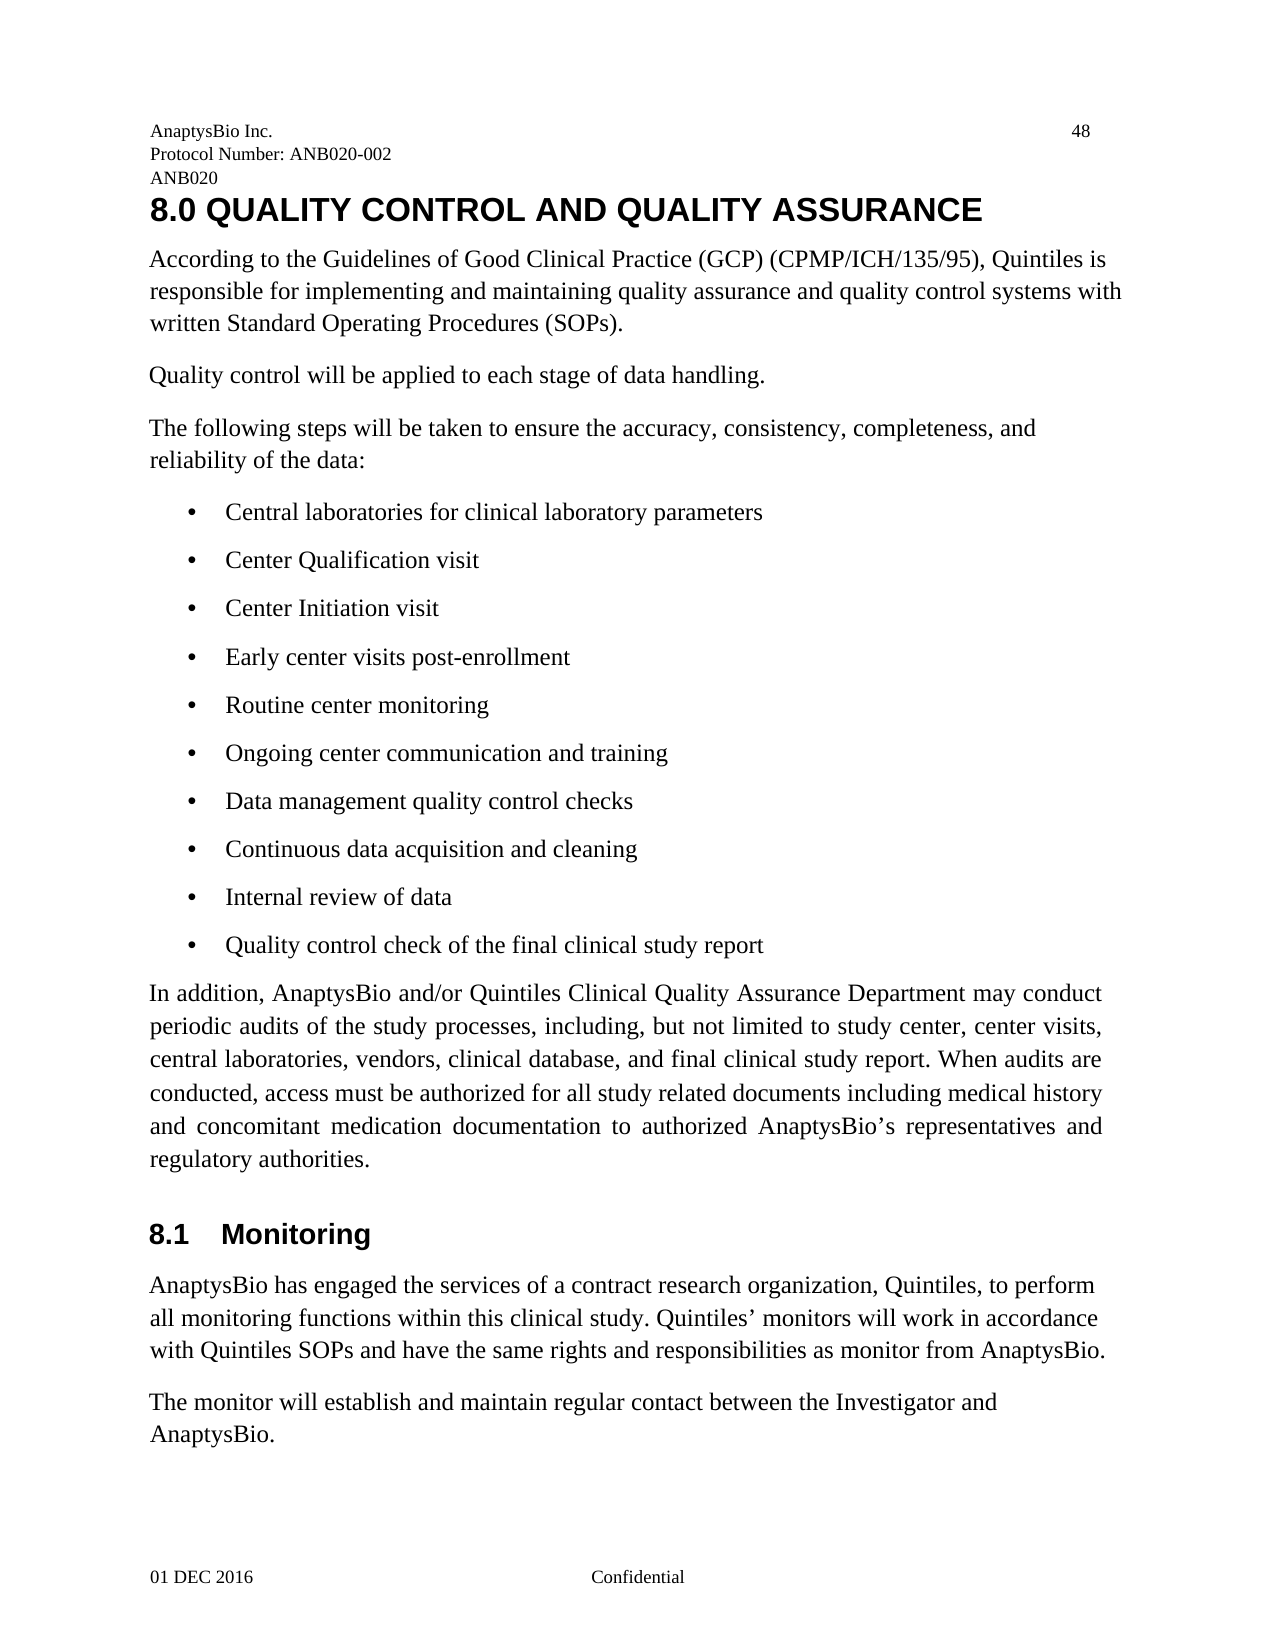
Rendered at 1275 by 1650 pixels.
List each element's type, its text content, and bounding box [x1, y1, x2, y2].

text AnaptysBio has engaged the services of a contract research organization, Quintiles, to perform all monitoring functions within this clinical study. Quintiles’ monitors will work in accordance with Quintiles SOPs and have the same rights and responsibilities as monitor from AnaptysBio. [148, 1270, 1125, 1364]
list Central laboratories for clinical laboratory parameters [187, 497, 1125, 526]
list Continuous data acquisition and cleaning [187, 834, 1125, 863]
list Early center visits post-enrollment [187, 642, 1125, 670]
list Data management quality control checks [187, 786, 1125, 815]
text The following steps will be taken to ensure the accuracy, consistency, completeness, and reliability of the data: [148, 413, 1125, 474]
subtitle 8.1 Monitoring [148, 1217, 1132, 1250]
text Quality control will be applied to each stage of data handling. [148, 361, 1125, 389]
list Ongoing center communication and training [187, 738, 1125, 767]
list Quality control check of the final clinical study report [187, 930, 1125, 959]
text According to the Guidelines of Good Clinical Practice (GCP) (CPMP/ICH/135/95), Quintiles is responsible for implementing and maintaining quality assurance and quality control systems with written Standard Operating Procedures (SOPs). [148, 244, 1125, 337]
text The monitor will establish and maintain regular contact between the Investigator and AnaptysBio. [148, 1387, 1125, 1448]
text In addition, AnaptysBio and/or Quintiles Clinical Quality Assurance Department may conduct periodic audits of the study processes, including, but not limited to study center, center visits, central laboratories, vendors, clinical database, and final clinical study report. When audits are conducted, access must be authorized for all study related documents including medical history and concomitant medication documentation to authorized AnaptysBio’s representatives and regulatory authorities. [148, 978, 1103, 1173]
list Internal review of data [187, 882, 1125, 911]
list Center Initiation visit [187, 593, 1125, 622]
list Center Qualification visit [187, 545, 1125, 574]
subtitle 8.0 QUALITY CONTROL AND QUALITY ASSURANCE [150, 190, 1132, 229]
list Routine center monitoring [187, 690, 1125, 718]
